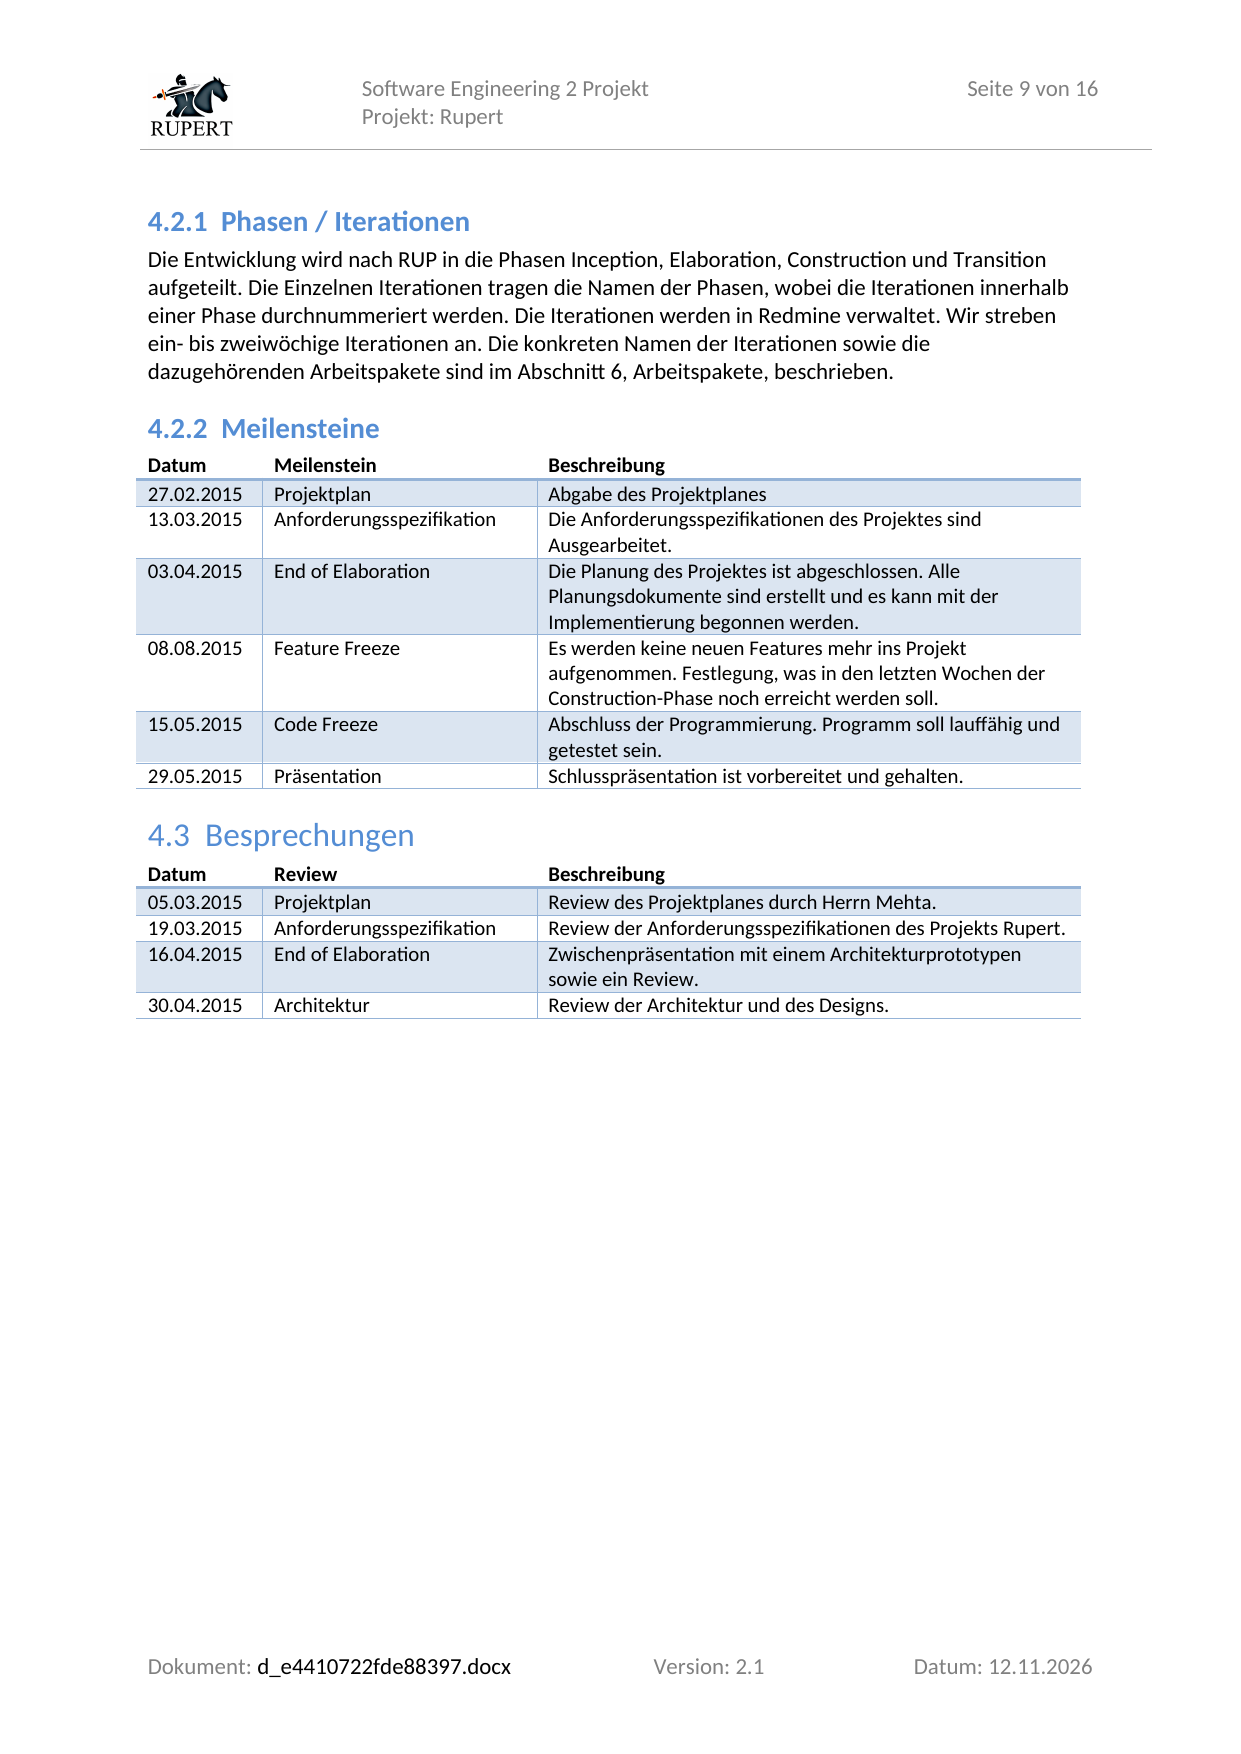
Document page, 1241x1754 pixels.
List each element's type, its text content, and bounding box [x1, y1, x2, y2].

table_cell Review des Projektplanes durch Herrn Mehta. [538, 889, 1081, 915]
table_header Beschreibung [537, 861, 1081, 886]
table_cell Code Freeze [263, 712, 537, 762]
table_cell Projektplan [263, 481, 537, 506]
table_cell 29.05.2015 [136, 764, 262, 788]
table_cell 05.03.2015 [136, 889, 262, 915]
table_cell Abschluss der Programmierung. Programm soll lauffähig und getestet sein. [538, 712, 1081, 762]
table_cell 19.03.2015 [136, 916, 262, 941]
table_header Datum [136, 452, 263, 478]
table_cell End of Elaboration [263, 942, 537, 992]
table_cell 16.04.2015 [136, 942, 262, 992]
table_header Datum [136, 861, 263, 886]
table_cell 08.08.2015 [136, 635, 262, 711]
subtitle Phasen / Iterationen [148, 203, 1093, 239]
table_cell Anforderungsspezifikation [263, 507, 537, 557]
table_cell Review der Architektur und des Designs. [538, 993, 1081, 1018]
table_cell Abgabe des Projektplanes [538, 481, 1081, 506]
table_cell 30.04.2015 [136, 993, 262, 1018]
picture [147, 73, 234, 149]
table_cell Die Anforderungsspezifikationen des Projektes sind Ausgearbeitet. [538, 507, 1081, 557]
table_cell Zwischenpräsentation mit einem Architekturprototypen sowie ein Review. [538, 942, 1081, 992]
table_cell Anforderungsspezifikation [263, 916, 537, 941]
table_header Meilenstein [263, 452, 537, 478]
text Die Entwicklung wird nach RUP in die Phasen Inception, Elaboration, Construction und Transition aufgeteilt. Die Einzelnen Iterationen tragen die Namen der Phasen, wobei die Iterationen innerhalb einer Phase durchnummeriert werden. Die Iterationen werden in Redmine verwaltet. Wir streben ein- bis zweiwöchige Iterationen an. Die konkreten Namen der Iterationen sowie die dazugehörenden Arbeitspakete sind im Abschnitt 6, Arbeitspakete, beschrieben. [148, 245, 1093, 385]
table_cell Projektplan [263, 889, 537, 915]
table_cell 03.04.2015 [136, 559, 262, 634]
table_cell Präsentation [263, 764, 537, 788]
table_cell 13.03.2015 [136, 507, 262, 557]
table_header Review [263, 861, 537, 886]
table_cell 15.05.2015 [136, 712, 262, 762]
table_cell Die Planung des Projektes ist abgeschlossen. Alle Planungsdokumente sind erstellt und es kann mit der Implementierung begonnen werden. [538, 559, 1081, 634]
subtitle Besprechungen [148, 814, 1093, 854]
table_cell Review der Anforderungsspezifikationen des Projekts Rupert. [538, 916, 1081, 941]
table_cell 27.02.2015 [136, 481, 262, 506]
table_cell End of Elaboration [263, 559, 537, 634]
table_header Beschreibung [537, 452, 1081, 478]
table_cell Feature Freeze [263, 635, 537, 711]
subtitle Meilensteine [148, 410, 1093, 446]
table_cell Architektur [263, 993, 537, 1018]
table_cell Schlusspräsentation ist vorbereitet und gehalten. [538, 764, 1081, 788]
table_cell Es werden keine neuen Features mehr ins Projekt aufgenommen. Festlegung, was in den letzten Wochen der Construction-Phase noch erreicht werden soll. [538, 635, 1081, 711]
